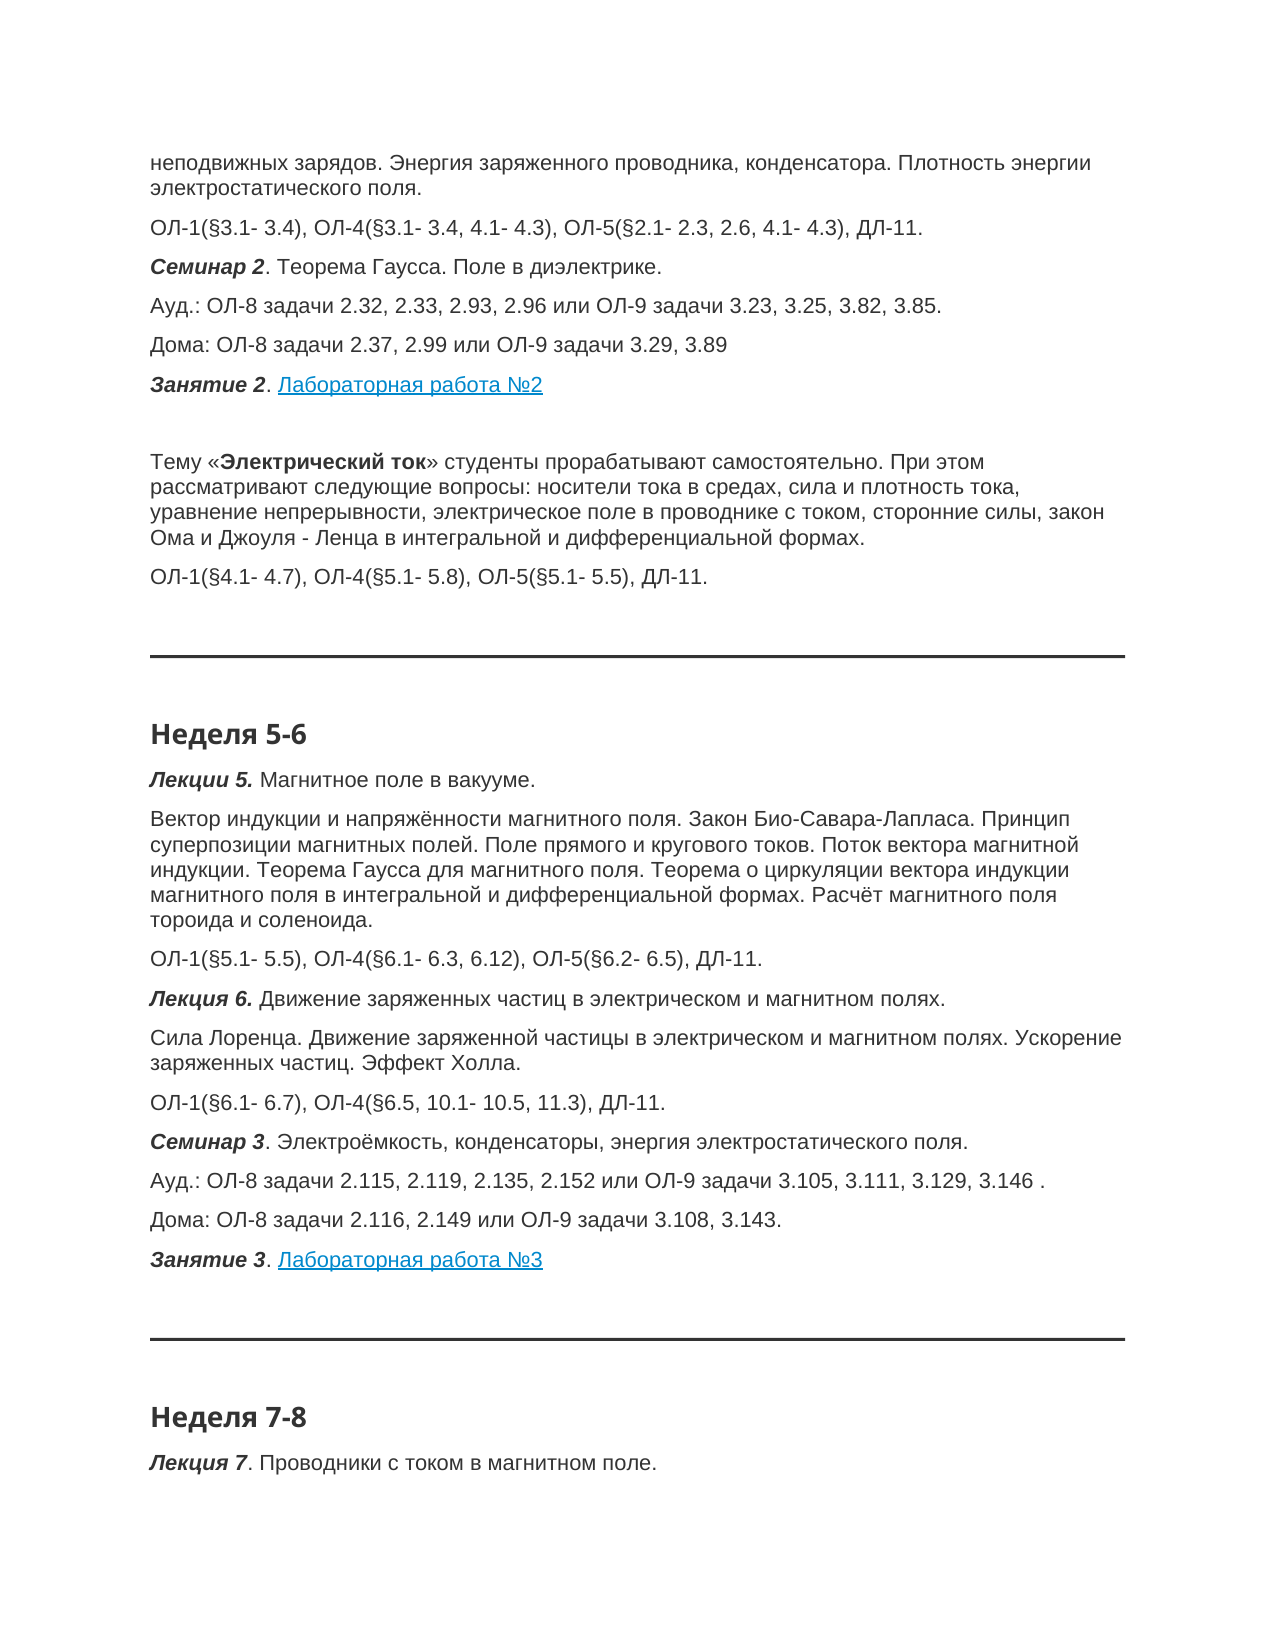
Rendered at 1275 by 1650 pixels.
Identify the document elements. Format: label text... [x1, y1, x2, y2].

text Семинар 2. Теорема Гаусса. Поле в диэлектрике. [150, 254, 1125, 279]
text Лекция 7. Проводники с током в магнитном поле. [150, 1450, 1125, 1475]
text Ауд.: ОЛ-8 задачи 2.115, 2.119, 2.135, 2.152 или ОЛ-9 задачи 3.105, 3.111, 3.129, 3.146 . [150, 1168, 1125, 1193]
text Ауд.: ОЛ-8 задачи 2.32, 2.33, 2.93, 2.96 или ОЛ-9 задачи 3.23, 3.25, 3.82, 3.85. [150, 293, 1125, 318]
text Сила Лоренца. Движение заряженной частицы в электрическом и магнитном полях. Ускорение заряженных частиц. Эффект Холла. [150, 1025, 1125, 1075]
text Вектор индукции и напряжённости магнитного поля. Закон Био-Савара-Лапласа. Принцип суперпозиции магнитных полей. Поле прямого и кругового токов. Поток вектора магнитной индукции. Теорема Гаусса для магнитного поля. Теорема о циркуляции вектора индукции магнитного поля в интегральной и дифференциальной формах. Расчёт магнитного поля тороида и соленоида. [150, 806, 1125, 932]
text Дома: ОЛ-8 задачи 2.37, 2.99 или ОЛ-9 задачи 3.29, 3.89 [150, 332, 1125, 357]
text Лекция 6. Движение заряженных частиц в электрическом и магнитном полях. [150, 986, 1125, 1011]
text Тему «Электрический ток» студенты прорабатывают самостоятельно. При этом рассматривают следующие вопросы: носители тока в средах, сила и плотность тока, уравнение непрерывности, электрическое поле в проводнике с током, сторонние силы, закон Ома и Джоуля - Ленца в интегральной и дифференциальной формах. [150, 449, 1125, 550]
text ОЛ-1(§5.1- 5.5), ОЛ-4(§6.1- 6.3, 6.12), ОЛ-5(§6.2- 6.5), ДЛ-11. [150, 946, 1125, 972]
text Неделя 7-8 [150, 1397, 1125, 1436]
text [150, 150, 1125, 200]
text Занятие 2. Лабораторная работа №2 [150, 372, 1125, 397]
text Занятие 3. Лабораторная работа №3 [150, 1246, 1125, 1272]
text ОЛ-1(§6.1- 6.7), ОЛ-4(§6.5, 10.1- 10.5, 11.3), ДЛ-11. [150, 1089, 1125, 1114]
text Дома: ОЛ-8 задачи 2.116, 2.149 или ОЛ-9 задачи 3.108, 3.143. [150, 1207, 1125, 1232]
text ОЛ-1(§4.1- 4.7), ОЛ-4(§5.1- 5.8), ОЛ-5(§5.1- 5.5), ДЛ-11. [150, 564, 1125, 589]
text Семинар 3. Электроёмкость, конденсаторы, энергия электростатического поля. [150, 1129, 1125, 1154]
text Лекции 5. Магнитное поле в вакууме. [150, 767, 1125, 792]
text ОЛ-1(§3.1- 3.4), ОЛ-4(§3.1- 3.4, 4.1- 4.3), ОЛ-5(§2.1- 2.3, 2.6, 4.1- 4.3), ДЛ-11. [150, 214, 1125, 240]
text Неделя 5-6 [150, 714, 1125, 753]
